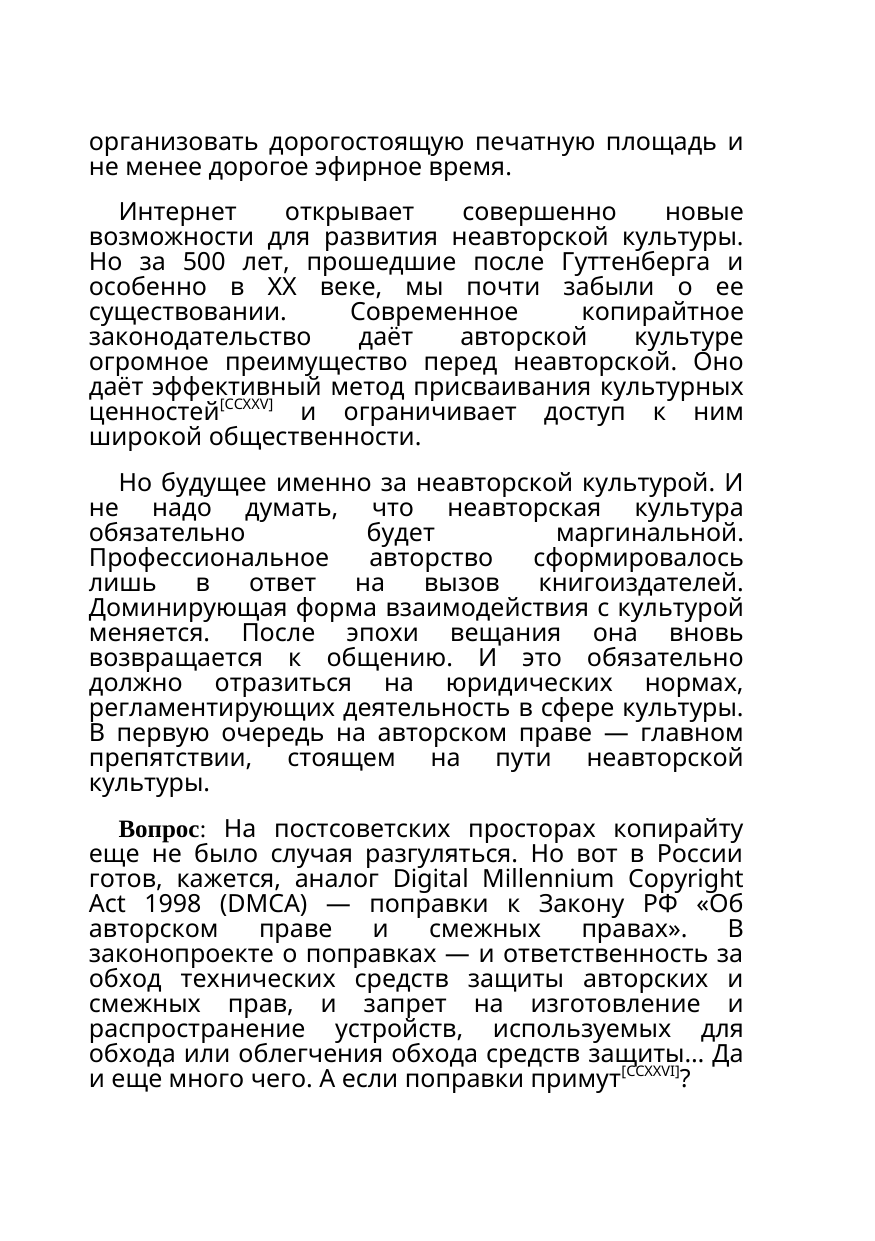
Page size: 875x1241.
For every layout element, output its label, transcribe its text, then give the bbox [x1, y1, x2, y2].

text Интернет открывает совершенно новые возможности для развития неавторской культуры. Но за 500 лет, прошедшие после Гуттенберга и особенно в XX веке, мы почти забыли о ее существовании. Современное копирайтное законодательство даёт авторской культуре огромное преимущество перед неавторской. Оно даёт эффективный метод присваивания культурных ценностей[CCXXV] и ограничивает доступ к ним широкой общественности. [89, 201, 744, 451]
text Но будущее именно за неавторской культурой. И не надо думать, что неавторская культура обязательно будет маргинальной. Профессиональное авторство сформировалось лишь в ответ на вызов книгоиздателей. Доминирующая форма взаимодействия с культурой меняется. После эпохи вещания она вновь возвращается к общению. И это обязательно должно отразиться на юридических нормах, регламентирующих деятельность в сфере культуры. В первую очередь на авторском праве — главном препятствии, стоящем на пути неавторской культуры. [89, 472, 744, 797]
text Вопрос: На постсоветских просторах копирайту еще не было случая разгуляться. Но вот в России готов, кажется, аналог Digital Millennium Copyright Act 1998 (DMCA) — поправки к Закону РФ «Об авторском праве и смежных правах». В законопроекте о поправках — и ответственность за обход технических средств защиты авторских и смежных прав, и запрет на изготовление и распространение устройств, используемых для обхода или облегчения обхода средств защиты… Да и еще много чего. А если поправки примут[CCXXVI]? [89, 817, 744, 1092]
